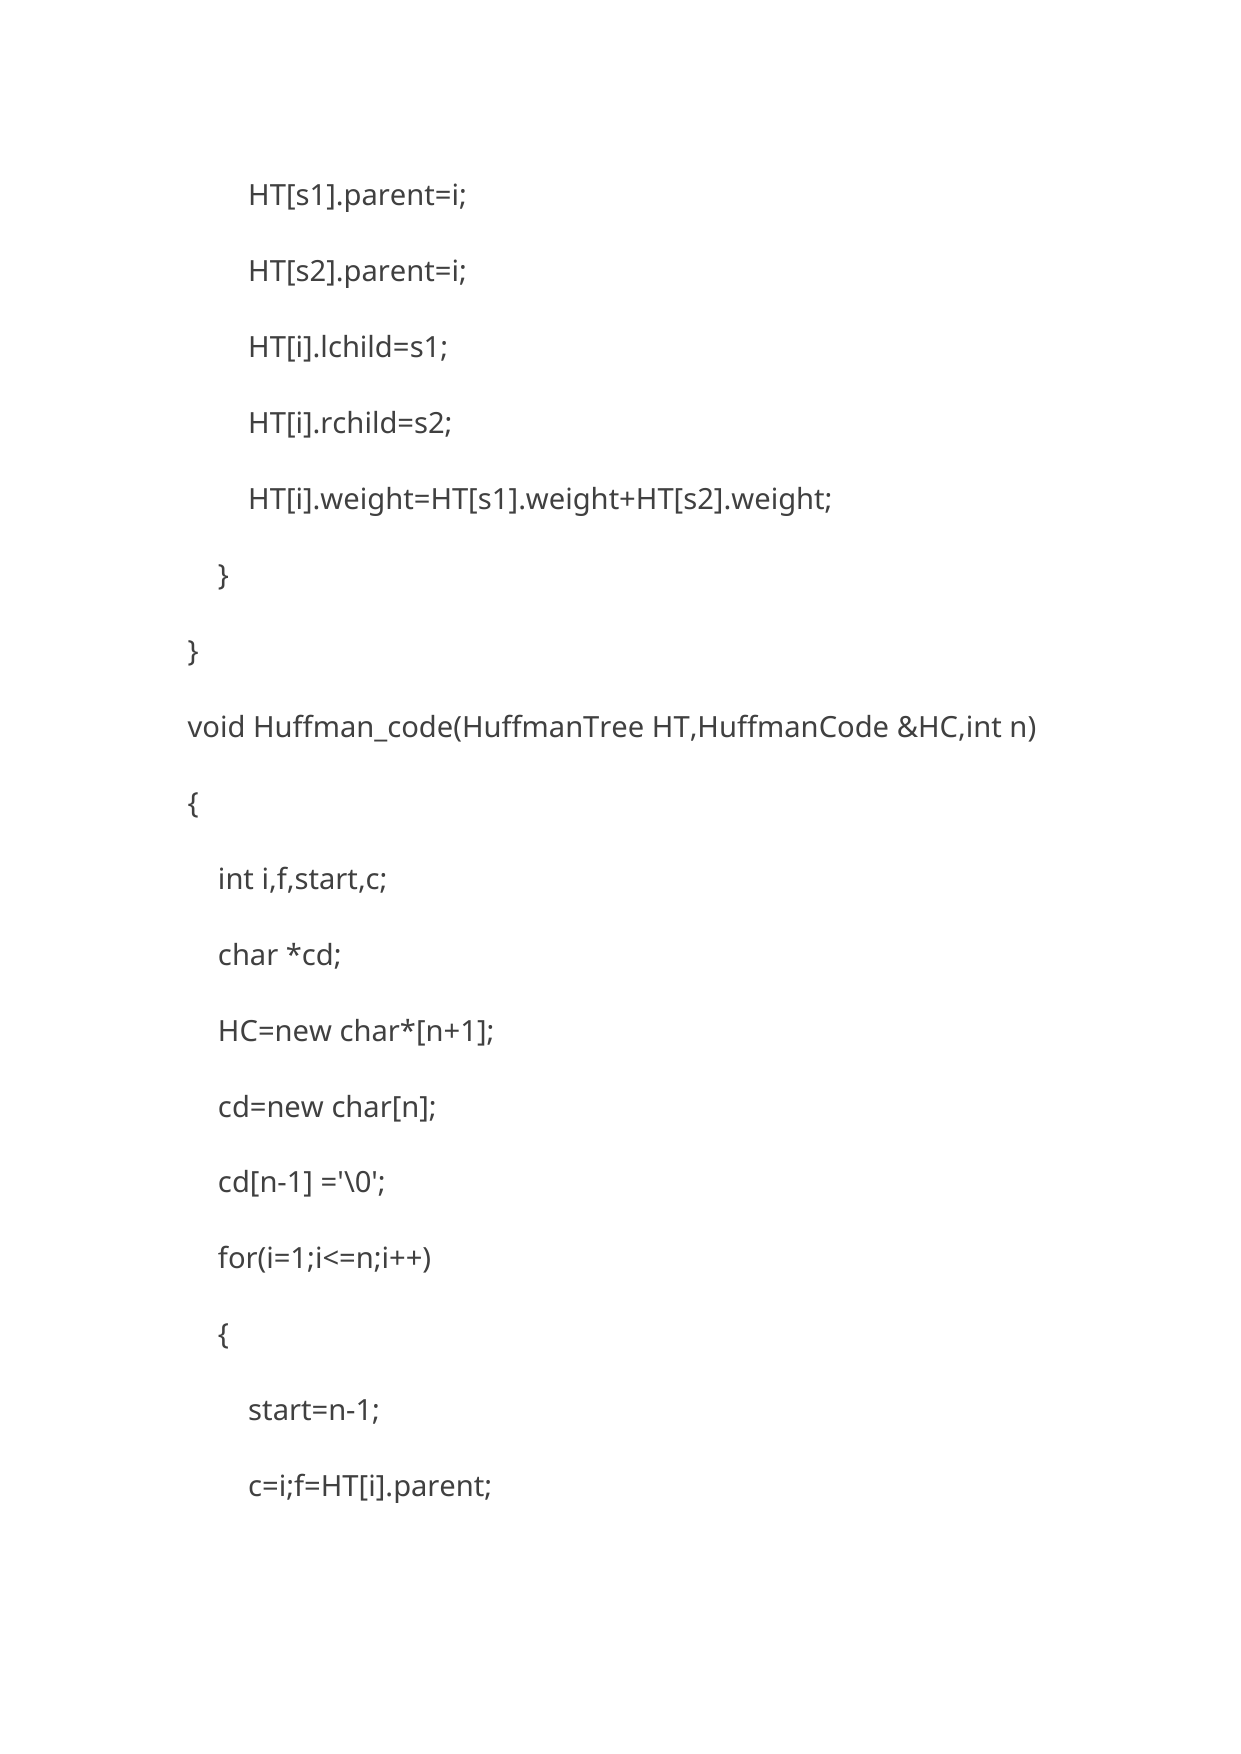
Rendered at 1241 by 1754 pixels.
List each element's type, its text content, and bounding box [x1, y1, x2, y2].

text HT[i].lchild=s1; [187, 314, 1053, 379]
text HT[i].rchild=s2; [187, 390, 1053, 455]
text start=n-1; [187, 1377, 1053, 1442]
text HT[i].weight=HT[s1].weight+HT[s2].weight; [187, 466, 1053, 531]
text for(i=1;i<=n;i++) [187, 1225, 1053, 1290]
text void Huffman_code(HuffmanTree HT,HuffmanCode &HC,int n) [187, 693, 1053, 758]
text c=i;f=HT[i].parent; [187, 1453, 1053, 1518]
text HC=new char*[n+1]; [187, 997, 1053, 1062]
text } [187, 618, 1053, 683]
text HT[s1].parent=i; [187, 162, 1053, 227]
text } [187, 542, 1053, 607]
text { [187, 769, 1053, 834]
text HT[s2].parent=i; [187, 238, 1053, 303]
text { [187, 1301, 1053, 1366]
text int i,f,start,c; [187, 845, 1053, 910]
text cd[n-1] ='\0'; [187, 1149, 1053, 1214]
text char *cd; [187, 921, 1053, 986]
text cd=new char[n]; [187, 1073, 1053, 1138]
